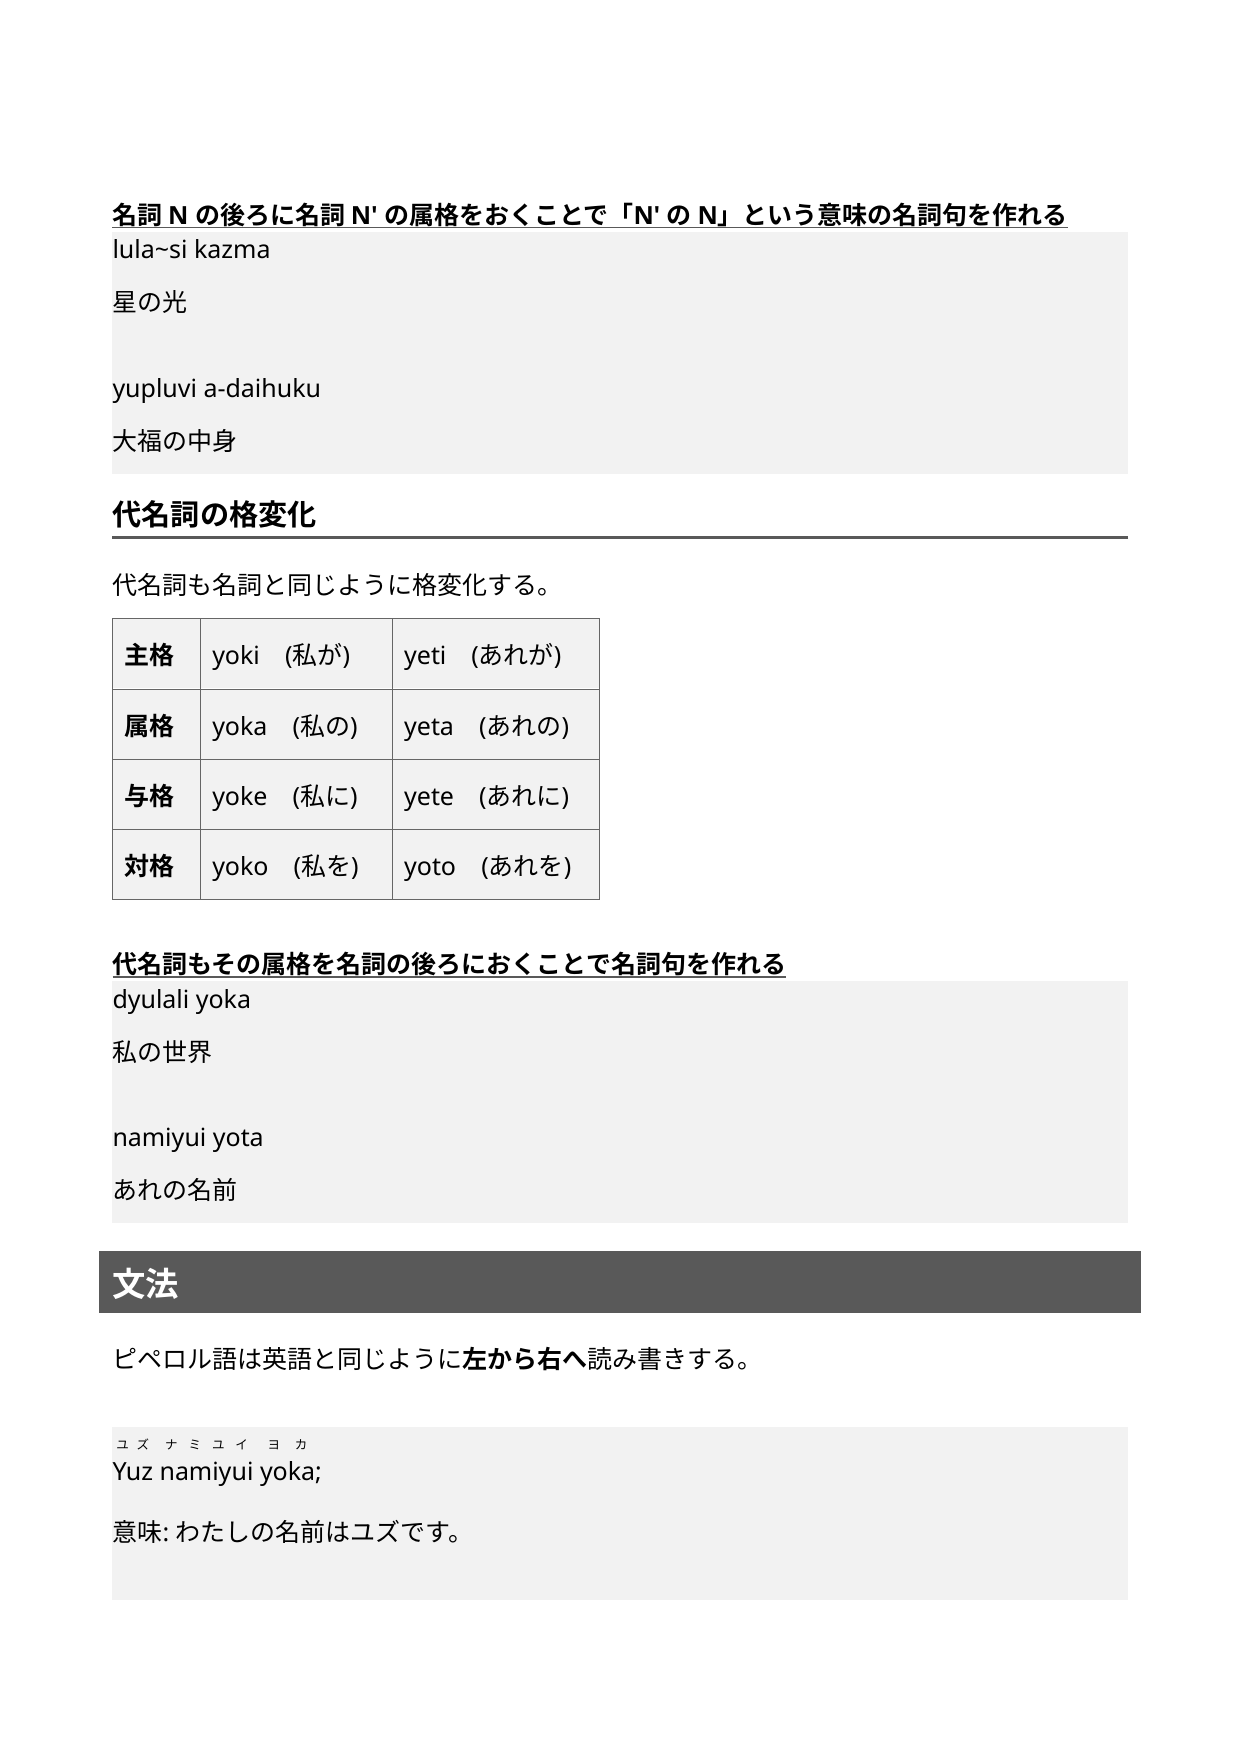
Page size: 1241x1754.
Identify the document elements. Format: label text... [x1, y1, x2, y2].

subtitle 代名詞の格変化 [112, 491, 1128, 536]
text 代名詞も名詞と同じように格変化する。 [112, 549, 1128, 618]
subtitle 文法 [104, 1256, 1136, 1308]
table_cell yeta (あれの) [393, 690, 599, 759]
subtitle 名詞 N の後ろに名詞 N' の属格をおくことで「N' の N」という意味の名詞句を作れる [112, 196, 1128, 232]
table_cell yoke (私に) [201, 760, 392, 829]
table_header yeti (あれが) [393, 619, 599, 688]
table_header 主格 [113, 619, 200, 688]
text 意味: わたしの名前はユズです。 [112, 1496, 1128, 1565]
text あれの名前 [112, 1154, 1128, 1223]
table_cell 与格 [113, 760, 200, 829]
table_cell yete (あれに) [393, 760, 599, 829]
text dyulali yoka [112, 981, 1128, 1016]
text ; [112, 1427, 1128, 1496]
text 星の光 [112, 266, 1128, 336]
table_cell yoko (私を) [201, 830, 392, 899]
subtitle 代名詞もその属格を名詞の後ろにおくことで名詞句を作れる [112, 945, 1128, 981]
text ピペロル語は英語と同じように左から右へ読み書きする。 [112, 1323, 1128, 1392]
table_header yoki (私が) [201, 619, 392, 688]
table_cell 対格 [113, 830, 200, 899]
table_cell yoka (私の) [201, 690, 392, 759]
table_cell 属格 [113, 690, 200, 759]
text 大福の中身 [112, 405, 1128, 474]
text namiyui yota [112, 1119, 1128, 1154]
table_cell yoto (あれを) [393, 830, 599, 899]
text 私の世界 [112, 1016, 1128, 1085]
text yupluvi a-daihuku [112, 370, 1128, 405]
text lula~si kazma [112, 232, 1128, 266]
